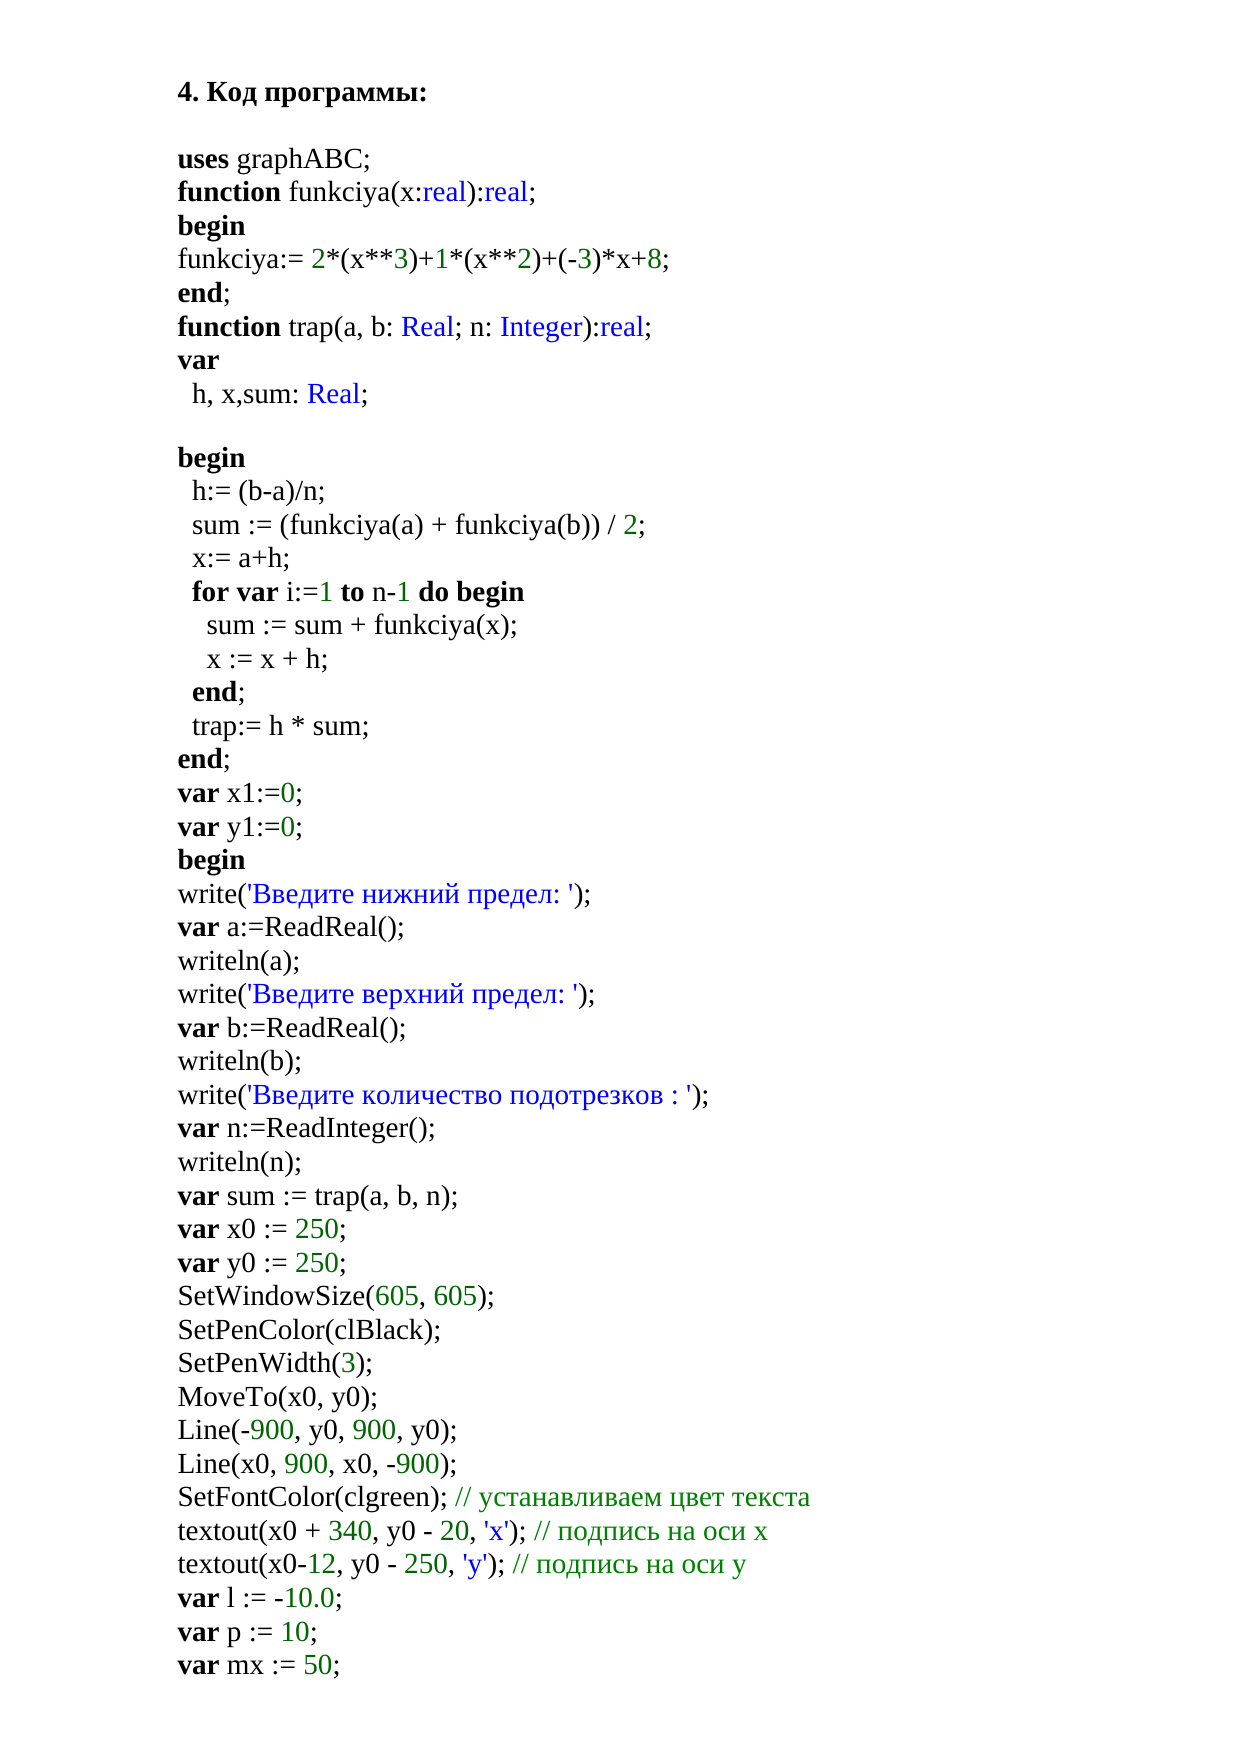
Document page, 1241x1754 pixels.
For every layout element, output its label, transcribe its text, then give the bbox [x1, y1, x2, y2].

text writeln(b); [177, 1043, 1152, 1077]
text Line(-900, y0, 900, y0); [177, 1412, 1152, 1446]
text x:= a+h; [177, 540, 1152, 574]
text write('Введите нижний предел: '); [177, 876, 1152, 909]
text begin [177, 842, 1152, 876]
text uses graphABC; [177, 141, 1152, 174]
text begin [177, 440, 1152, 473]
text funkciya:= 2*(x**3)+1*(x**2)+(-3)*x+8; [177, 242, 1152, 275]
text textout(x0-12, y0 - 250, 'y'); // подпись на оси y [177, 1547, 1152, 1580]
text var y0 := 250; [177, 1245, 1152, 1278]
text SetPenColor(clBlack); [177, 1312, 1152, 1345]
text trap:= h * sum; [177, 708, 1152, 742]
text var y1:=0; [177, 809, 1152, 842]
text var a:=ReadReal(); [177, 909, 1152, 943]
text for var i:=1 to n-1 do begin [177, 574, 1152, 607]
text writeln(n); [177, 1144, 1152, 1178]
text Line(x0, 900, x0, -900); [177, 1446, 1152, 1479]
text sum := (funkciya(a) + funkciya(b)) / 2; [177, 507, 1152, 540]
text var x0 := 250; [177, 1211, 1152, 1245]
text SetFontColor(clgreen); // устанавливаем цвет текста [177, 1479, 1152, 1513]
text x := x + h; [177, 641, 1152, 674]
text end; [177, 674, 1152, 708]
text var mx := 50; [177, 1647, 1152, 1681]
text 4. Код программы: [177, 74, 1152, 107]
text var p := 10; [177, 1614, 1152, 1647]
text write('Введите верхний предел: '); [177, 976, 1152, 1010]
text var sum := trap(a, b, n); [177, 1178, 1152, 1211]
text var [177, 342, 1152, 376]
text var l := -10.0; [177, 1580, 1152, 1614]
text h:= (b-a)/n; [177, 473, 1152, 507]
text textout(x0 + 340, y0 - 20, 'x'); // подпись на оси x [177, 1513, 1152, 1547]
text function funkciya(x:real):real; [177, 174, 1152, 208]
text SetPenWidth(3); [177, 1345, 1152, 1379]
text function trap(a, b: Real; n: Integer):real; [177, 309, 1152, 342]
text begin [177, 208, 1152, 242]
text end; [177, 275, 1152, 309]
text end; [177, 742, 1152, 775]
text var n:=ReadInteger(); [177, 1111, 1152, 1144]
text writeln(a); [177, 943, 1152, 976]
text h, x,sum: Real; [177, 376, 1152, 409]
text write('Введите количество подотрезков : '); [177, 1077, 1152, 1111]
text var x1:=0; [177, 775, 1152, 809]
text var b:=ReadReal(); [177, 1010, 1152, 1043]
text sum := sum + funkciya(x); [177, 607, 1152, 641]
text SetWindowSize(605, 605); [177, 1278, 1152, 1312]
text MoveTo(x0, y0); [177, 1379, 1152, 1412]
